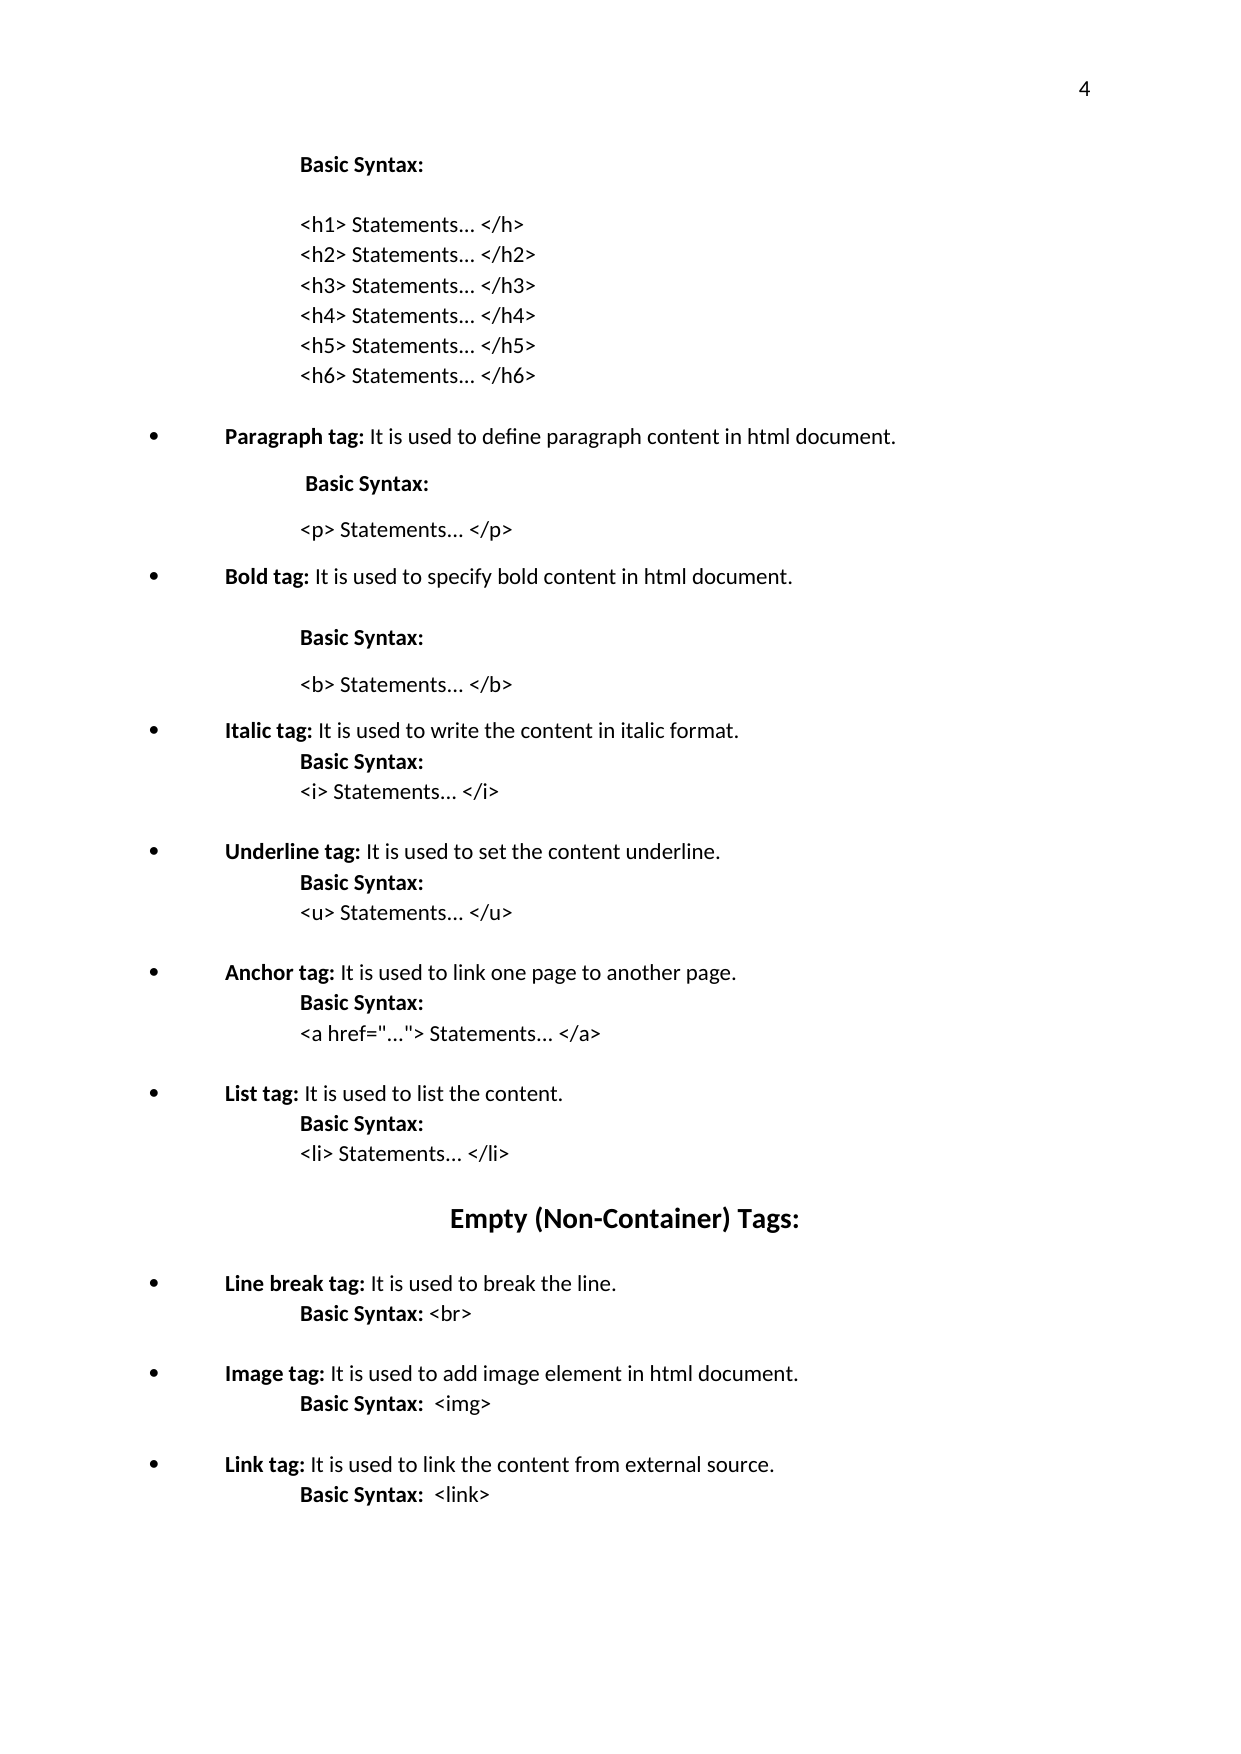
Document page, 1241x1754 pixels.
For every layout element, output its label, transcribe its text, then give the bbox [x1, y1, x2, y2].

list Paragraph tag: It is used to define paragraph content in html document. [150, 422, 1090, 450]
list Bold tag: It is used to specify bold content in html document. [150, 562, 1090, 591]
list <h6> Statements... </h6> [300, 361, 1090, 389]
text Basic Syntax: [225, 469, 1090, 497]
list <h5> Statements... </h5> [300, 331, 1090, 359]
list <a href="..."> Statements... </a> [300, 1019, 1090, 1047]
list <i> Statements... </i> [225, 777, 1090, 805]
list Basic Syntax: [225, 623, 1090, 651]
list Basic Syntax: [225, 150, 1090, 178]
list Basic Syntax: <img> [300, 1389, 1090, 1417]
list Empty (Non-Container) Tags: [300, 1200, 1090, 1236]
list Basic Syntax: <br> [225, 1299, 1090, 1327]
list <h4> Statements... </h4> [300, 301, 1090, 329]
list List tag: It is used to list the content. [150, 1079, 1090, 1107]
list Link tag: It is used to link the content from external source. [150, 1450, 1090, 1478]
list <h1> Statements... </h> [300, 210, 1090, 238]
list <li> Statements... </li> [300, 1139, 1090, 1168]
list <h2> Statements... </h2> [300, 241, 1090, 269]
list Basic Syntax: [300, 868, 1090, 896]
text <b> Statements... </b> [300, 670, 1090, 698]
list Underline tag: It is used to set the content underline. [150, 837, 1090, 866]
list Basic Syntax: [225, 747, 1090, 775]
list Line break tag: It is used to break the line. [150, 1269, 1090, 1297]
list Basic Syntax: [300, 988, 1090, 1017]
list Image tag: It is used to add image element in html document. [150, 1359, 1090, 1387]
text <p> Statements... </p> [225, 516, 1090, 544]
list Basic Syntax: <link> [225, 1480, 1090, 1508]
list Italic tag: It is used to write the content in italic format. [150, 717, 1090, 745]
list <u> Statements... </u> [300, 898, 1090, 926]
list <h3> Statements... </h3> [300, 271, 1090, 299]
list Basic Syntax: [300, 1109, 1090, 1137]
list Anchor tag: It is used to link one page to another page. [150, 958, 1090, 986]
